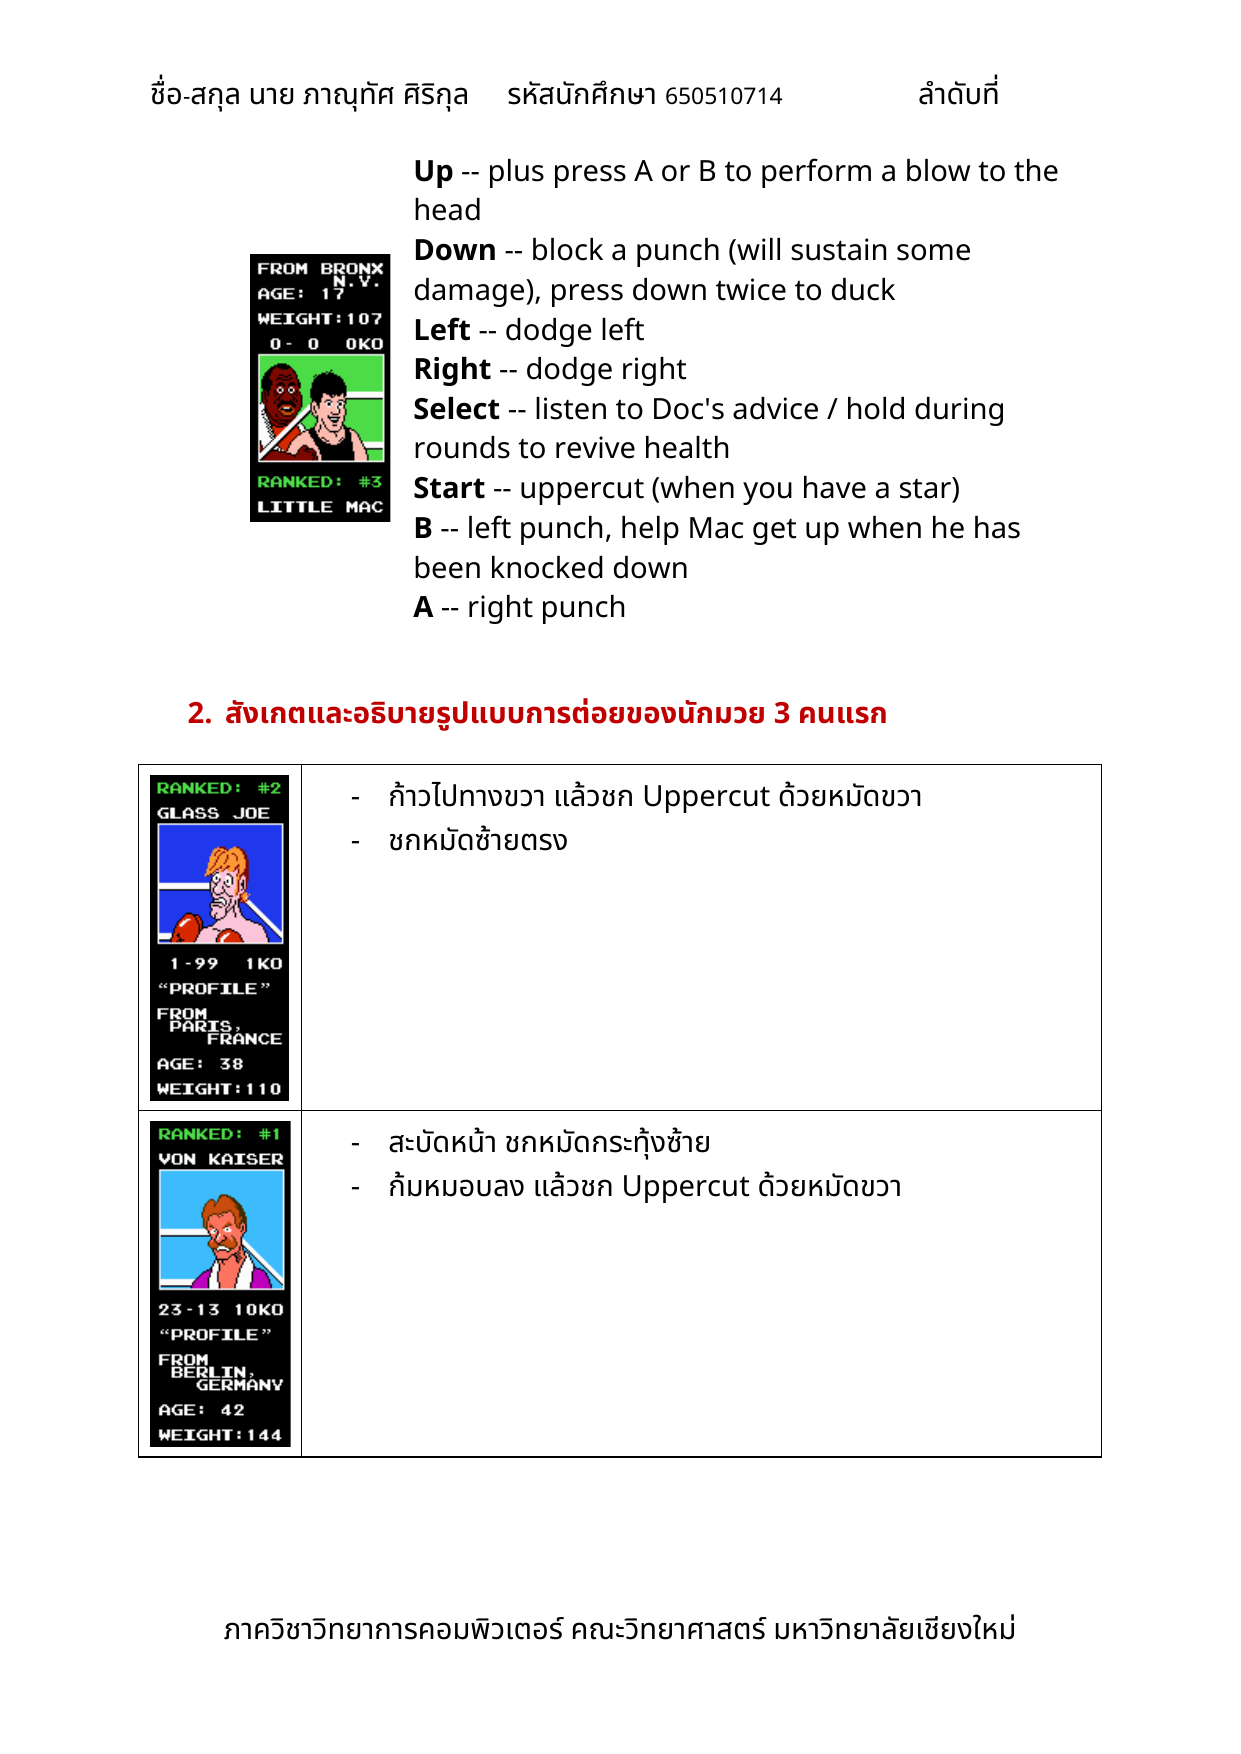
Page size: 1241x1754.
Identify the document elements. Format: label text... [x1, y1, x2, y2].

picture [250, 254, 391, 522]
table_header [139, 765, 301, 1110]
table_cell สะบัดหน้า ชกหมัดกระทุ้งซ้าย ก้มหมอบลง แล้วชก Uppercut ด้วยหมัดขวา [302, 1111, 1101, 1456]
picture [150, 1121, 291, 1447]
picture [150, 775, 289, 1101]
table_header [239, 150, 402, 626]
list สังเกตและอธิบายรูปแบบการต่อยของนักมวย 3 คนแรก [187, 693, 1090, 737]
table_header Up -- plus press A or B to perform a blow to the head Down -- block a punch (will sustain some damage), press down twice to duck Left -- dodge left Right -- dodge right Select -- listen to Doc's advice / hold during rounds to revive health Start -- uppercut (when you have a star) B -- left punch, help Mac get up when he has been knocked down A -- right punch [402, 150, 1101, 626]
table_header ก้าวไปทางขวา แล้วชก Uppercut ด้วยหมัดขวา ชกหมัดซ้ายตรง [302, 765, 1101, 1110]
table_cell [139, 1111, 301, 1456]
